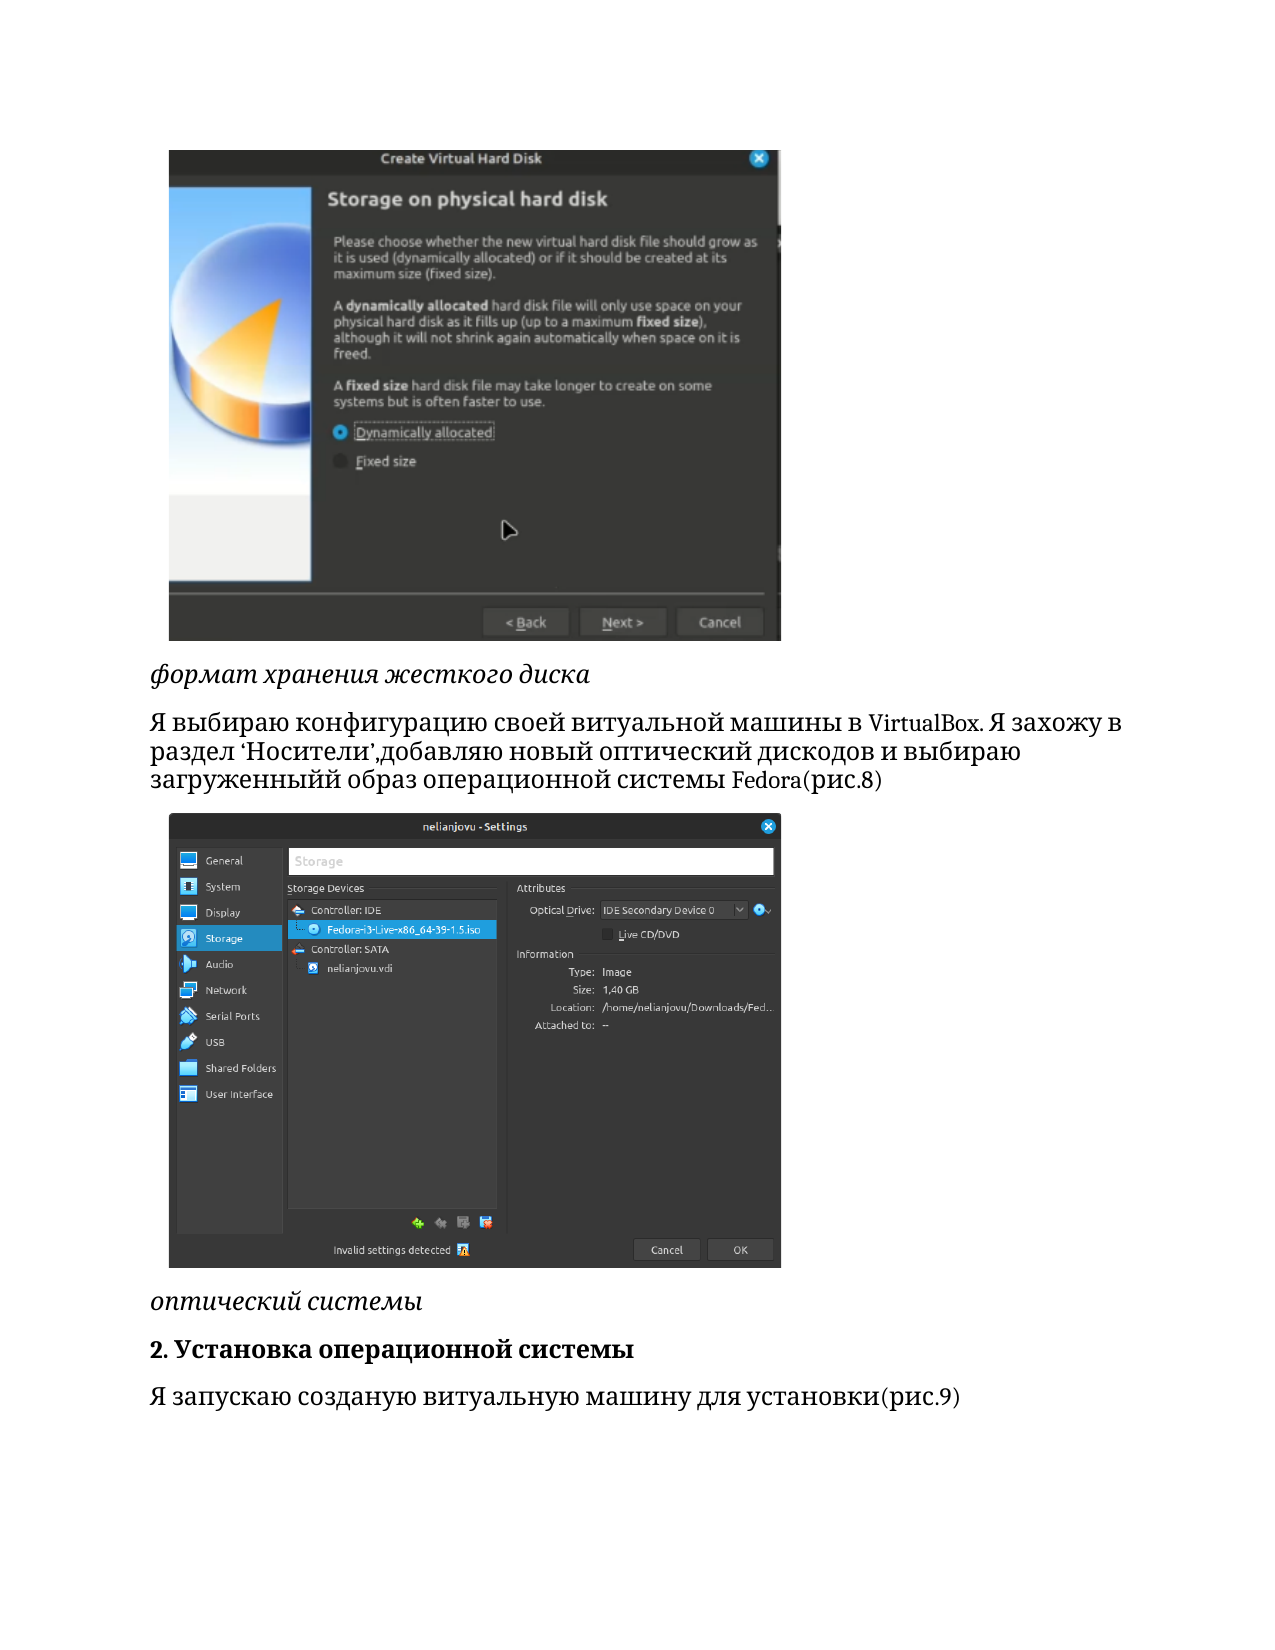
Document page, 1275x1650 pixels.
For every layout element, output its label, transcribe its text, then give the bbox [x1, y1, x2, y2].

picture [168, 813, 782, 1268]
text формат хранения жесткого диска [150, 661, 1125, 690]
picture [168, 150, 782, 641]
text 2. Установка операционной системы [150, 1336, 1125, 1364]
text оптический системы [150, 1288, 1125, 1317]
text Я выбираю конфигурацию своей витуальной машины в VirtualBox. Я захожу в раздел ‘Носители’,добавляю новый оптический дискодов и выбираю загруженныйй образ операционной системы Fedora(рис.8) [150, 709, 1125, 795]
text Я запускаю созданую витуальную машину для установки(рис.9) [150, 1383, 1125, 1412]
